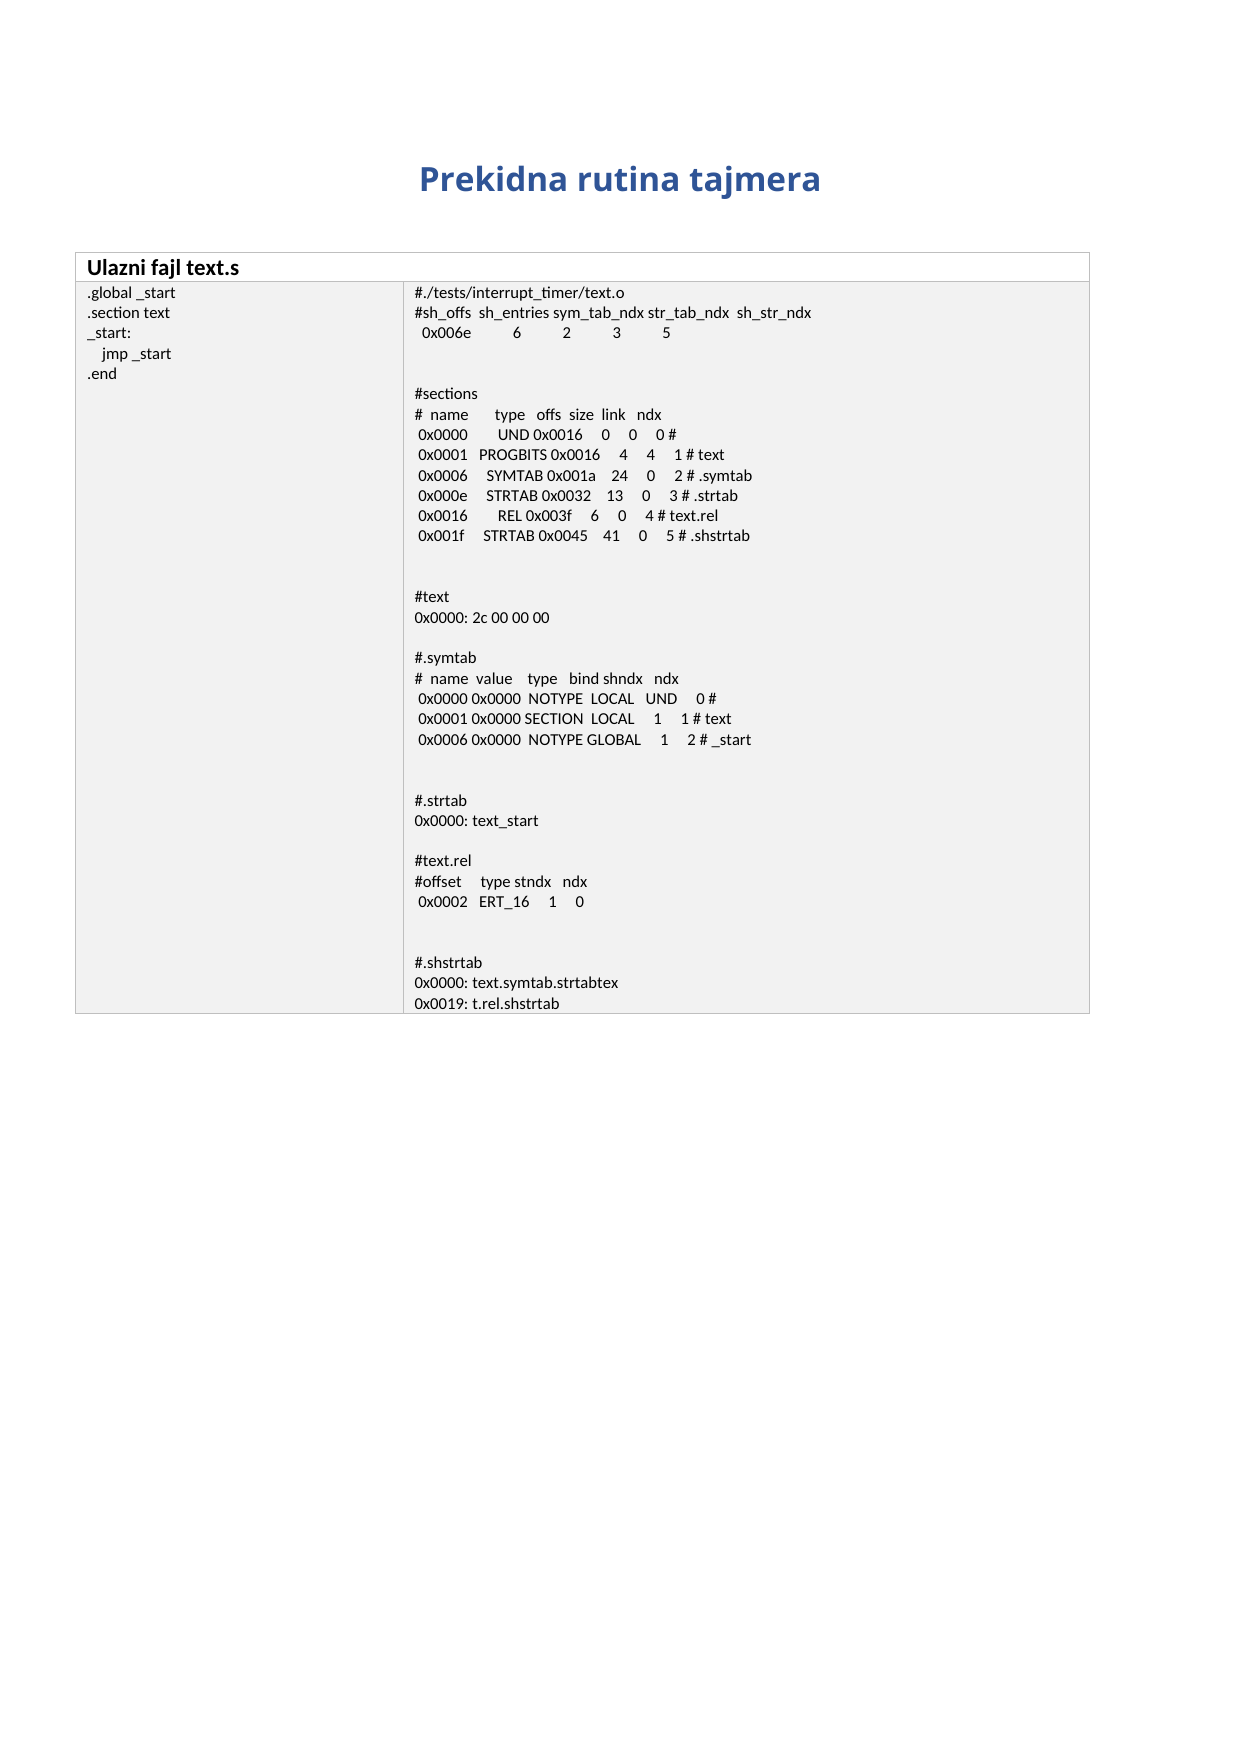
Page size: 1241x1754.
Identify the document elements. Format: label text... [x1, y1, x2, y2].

table_cell .global _start .section text _start: jmp _start .end [76, 282, 403, 1013]
table_header Ulazni fajl text.s [76, 253, 1089, 281]
subtitle Prekidna rutina tajmera [75, 156, 1165, 201]
table_cell #./tests/interrupt_timer/text.o #sh_offs sh_entries sym_tab_ndx str_tab_ndx sh_str_ndx 0x006e 6 2 3 5 #sections # name type offs size link ndx 0x0000 UND 0x0016 0 0 0 # 0x0001 PROGBITS 0x0016 4 4 1 # text 0x0006 SYMTAB 0x001a 24 0 2 # .symtab 0x000e STRTAB 0x0032 13 0 3 # .strtab 0x0016 REL 0x003f 6 0 4 # text.rel 0x001f STRTAB 0x0045 41 0 5 # .shstrtab #text 0x0000: 2c 00 00 00 #.symtab # name value type bind shndx ndx 0x0000 0x0000 NOTYPE LOCAL UND 0 # 0x0001 0x0000 SECTION LOCAL 1 1 # text 0x0006 0x0000 NOTYPE GLOBAL 1 2 # _start #.strtab 0x0000: text_start #text.rel #offset type stndx ndx 0x0002 ERT_16 1 0 #.shstrtab 0x0000: text.symtab.strtabtex 0x0019: t.rel.shstrtab [404, 282, 1089, 1013]
